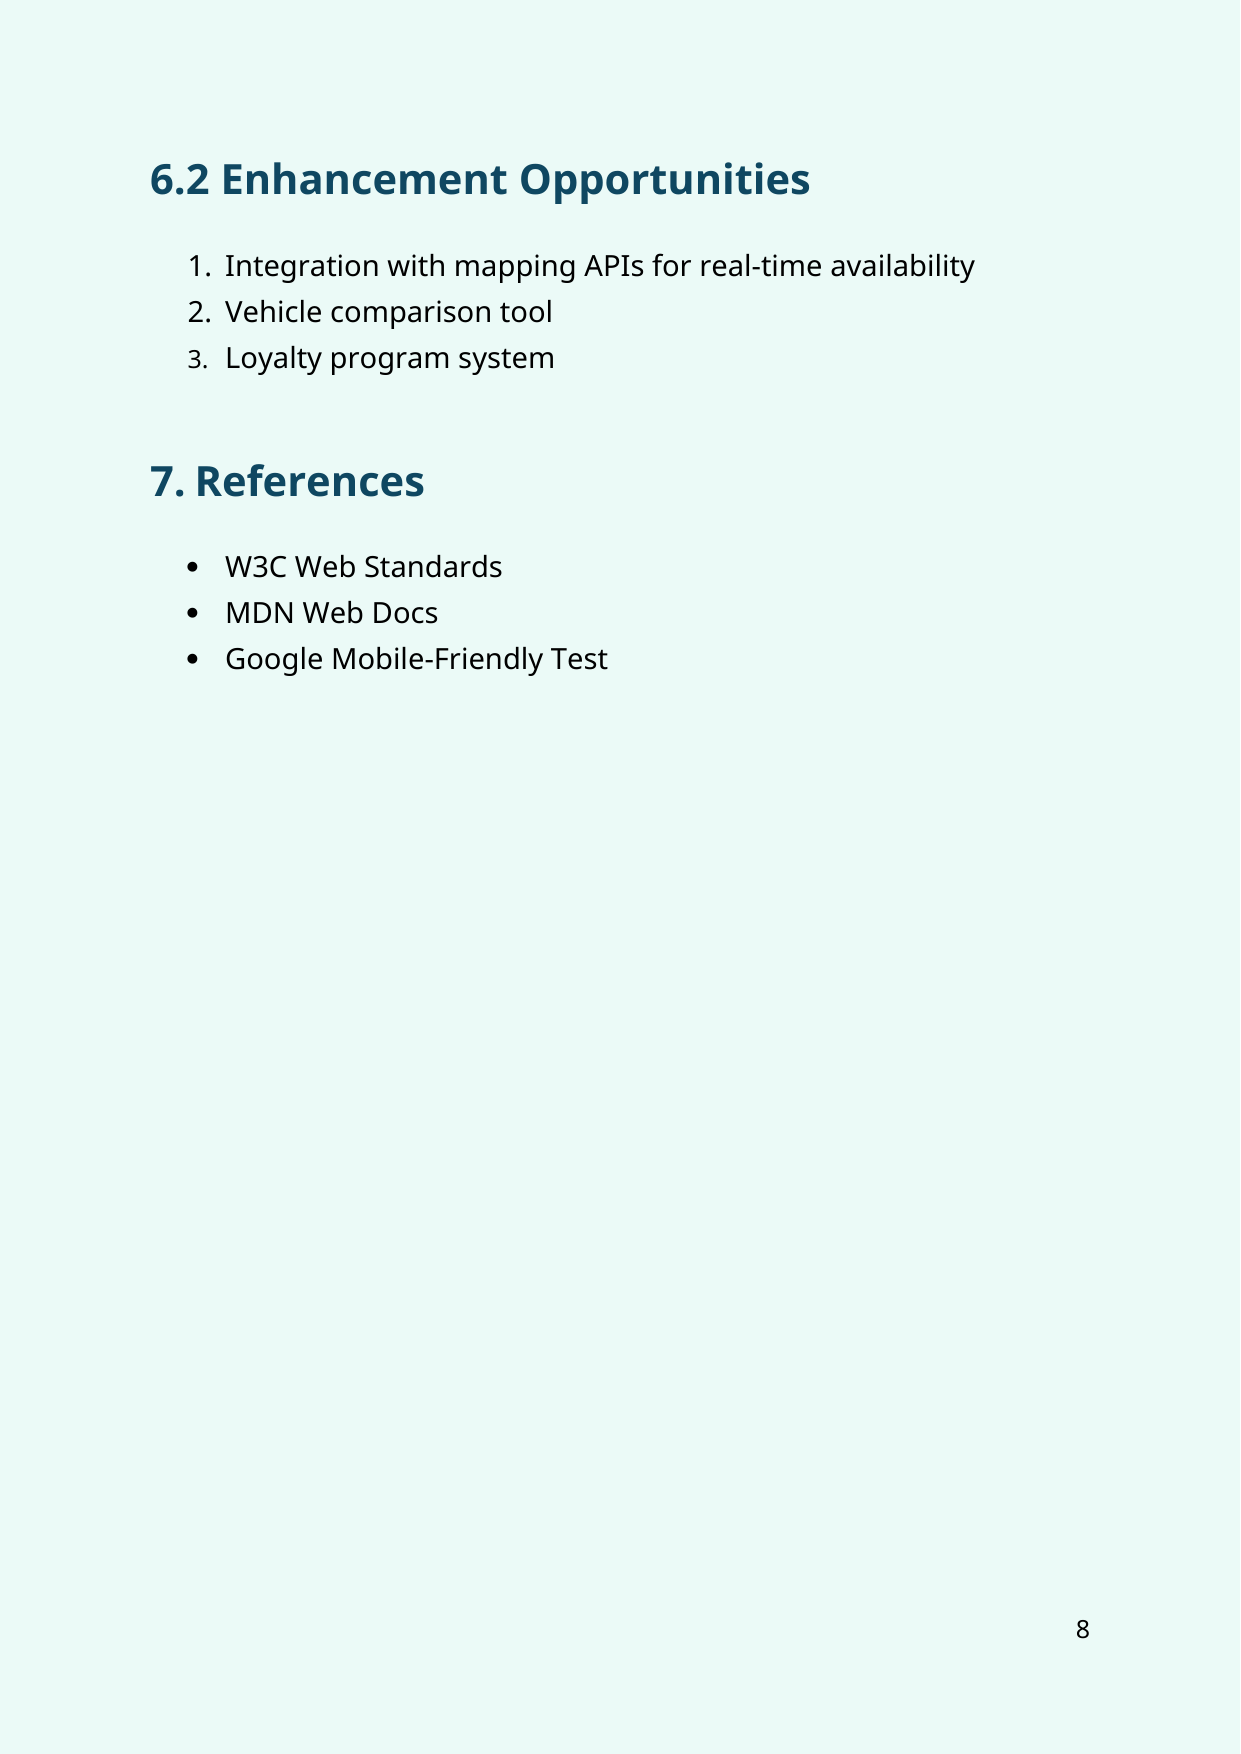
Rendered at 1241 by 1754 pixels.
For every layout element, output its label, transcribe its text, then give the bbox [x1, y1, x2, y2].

subtitle 6.2 Enhancement Opportunities [150, 150, 1090, 207]
list Integration with mapping APIs for real-time availability [187, 245, 1090, 285]
list Vehicle comparison tool [187, 291, 1090, 331]
list Loyalty program system [187, 337, 1090, 377]
list Google Mobile-Friendly Test [187, 639, 1090, 678]
list W3C Web Standards [187, 547, 1090, 586]
subtitle 7. References [150, 452, 1090, 508]
list MDN Web Docs [187, 593, 1090, 632]
